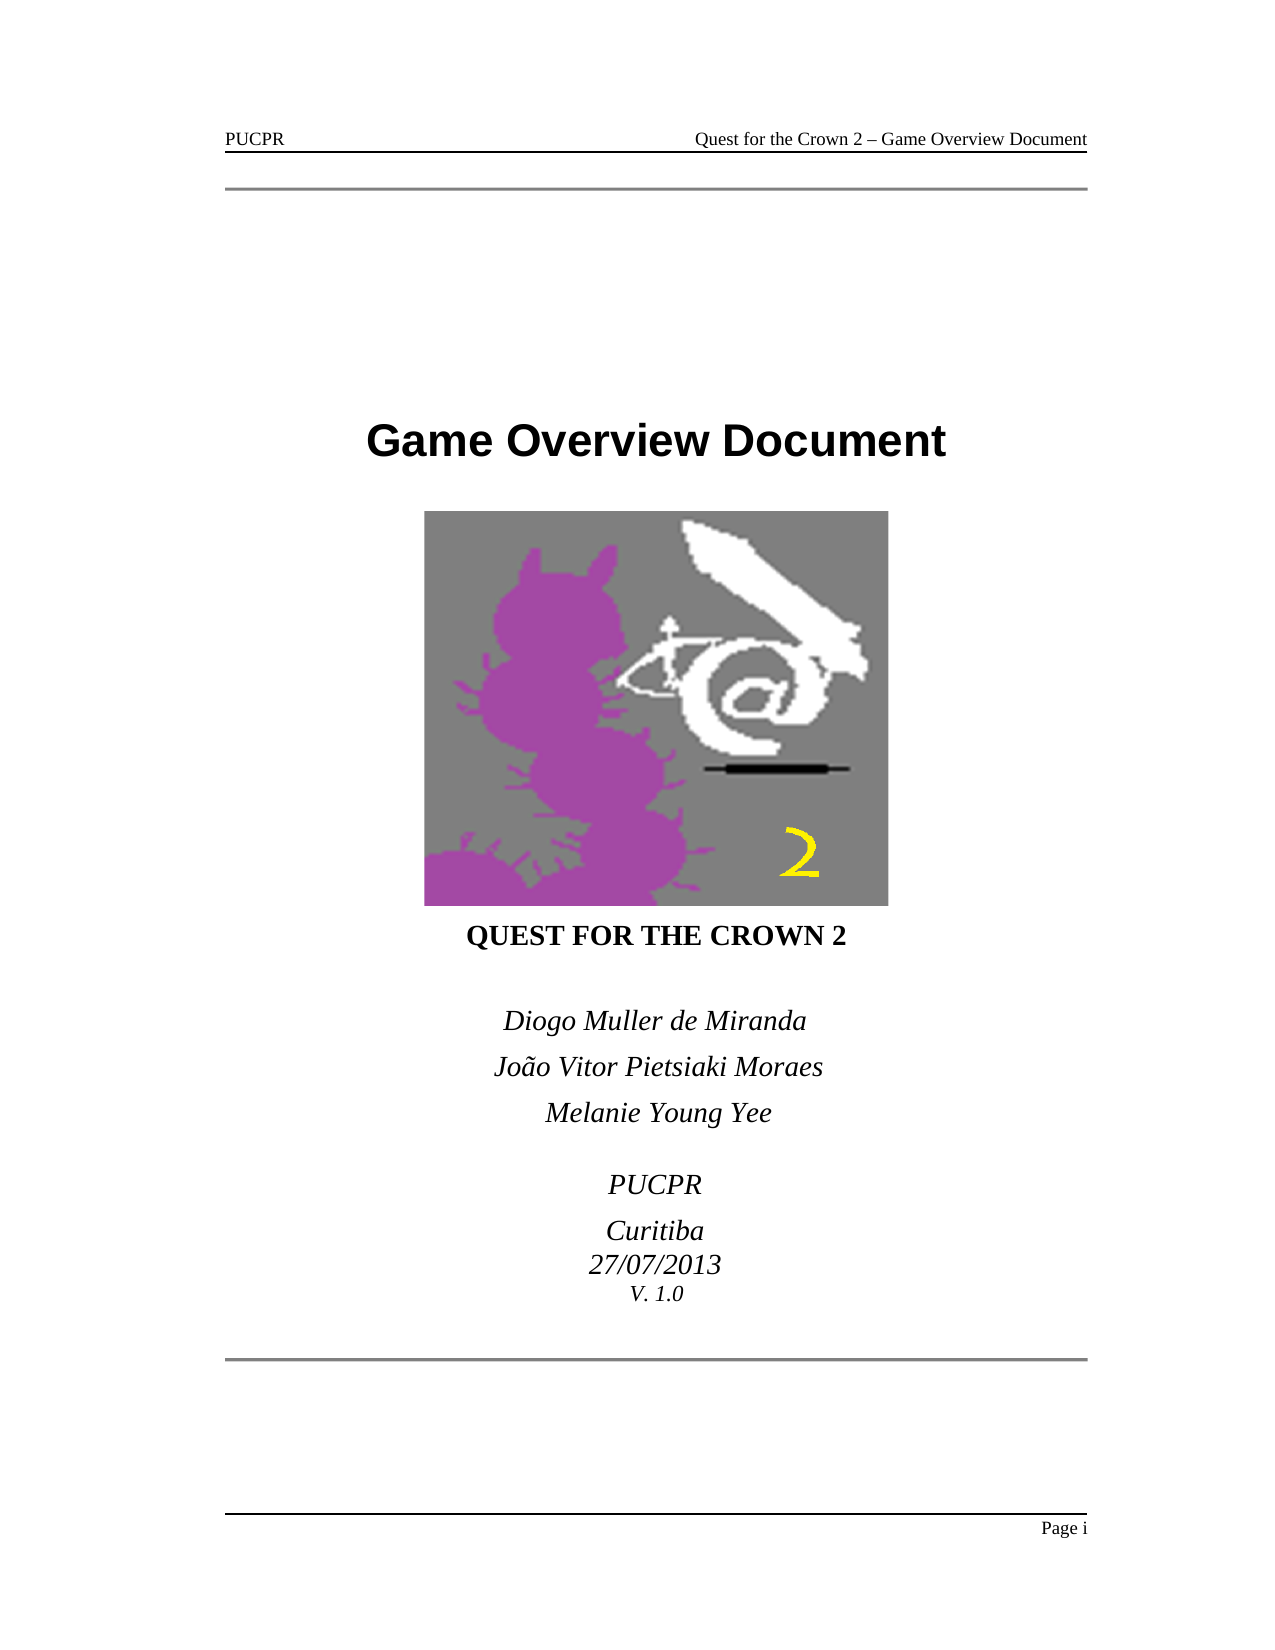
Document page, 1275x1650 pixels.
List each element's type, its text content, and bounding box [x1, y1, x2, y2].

text Curitiba 27/07/2013 V. 1.0 [225, 1213, 1087, 1307]
text João Vitor Pietsiaki Moraes [225, 1049, 1087, 1082]
text PUCPR [225, 1167, 1087, 1201]
title Game Overview Document [225, 414, 1087, 467]
text Diogo Muller de Miranda [225, 1003, 1087, 1036]
picture [424, 511, 889, 906]
text QUEST FOR THE CROWN 2 [225, 918, 1087, 951]
text Melanie Young Yee [225, 1095, 1087, 1155]
